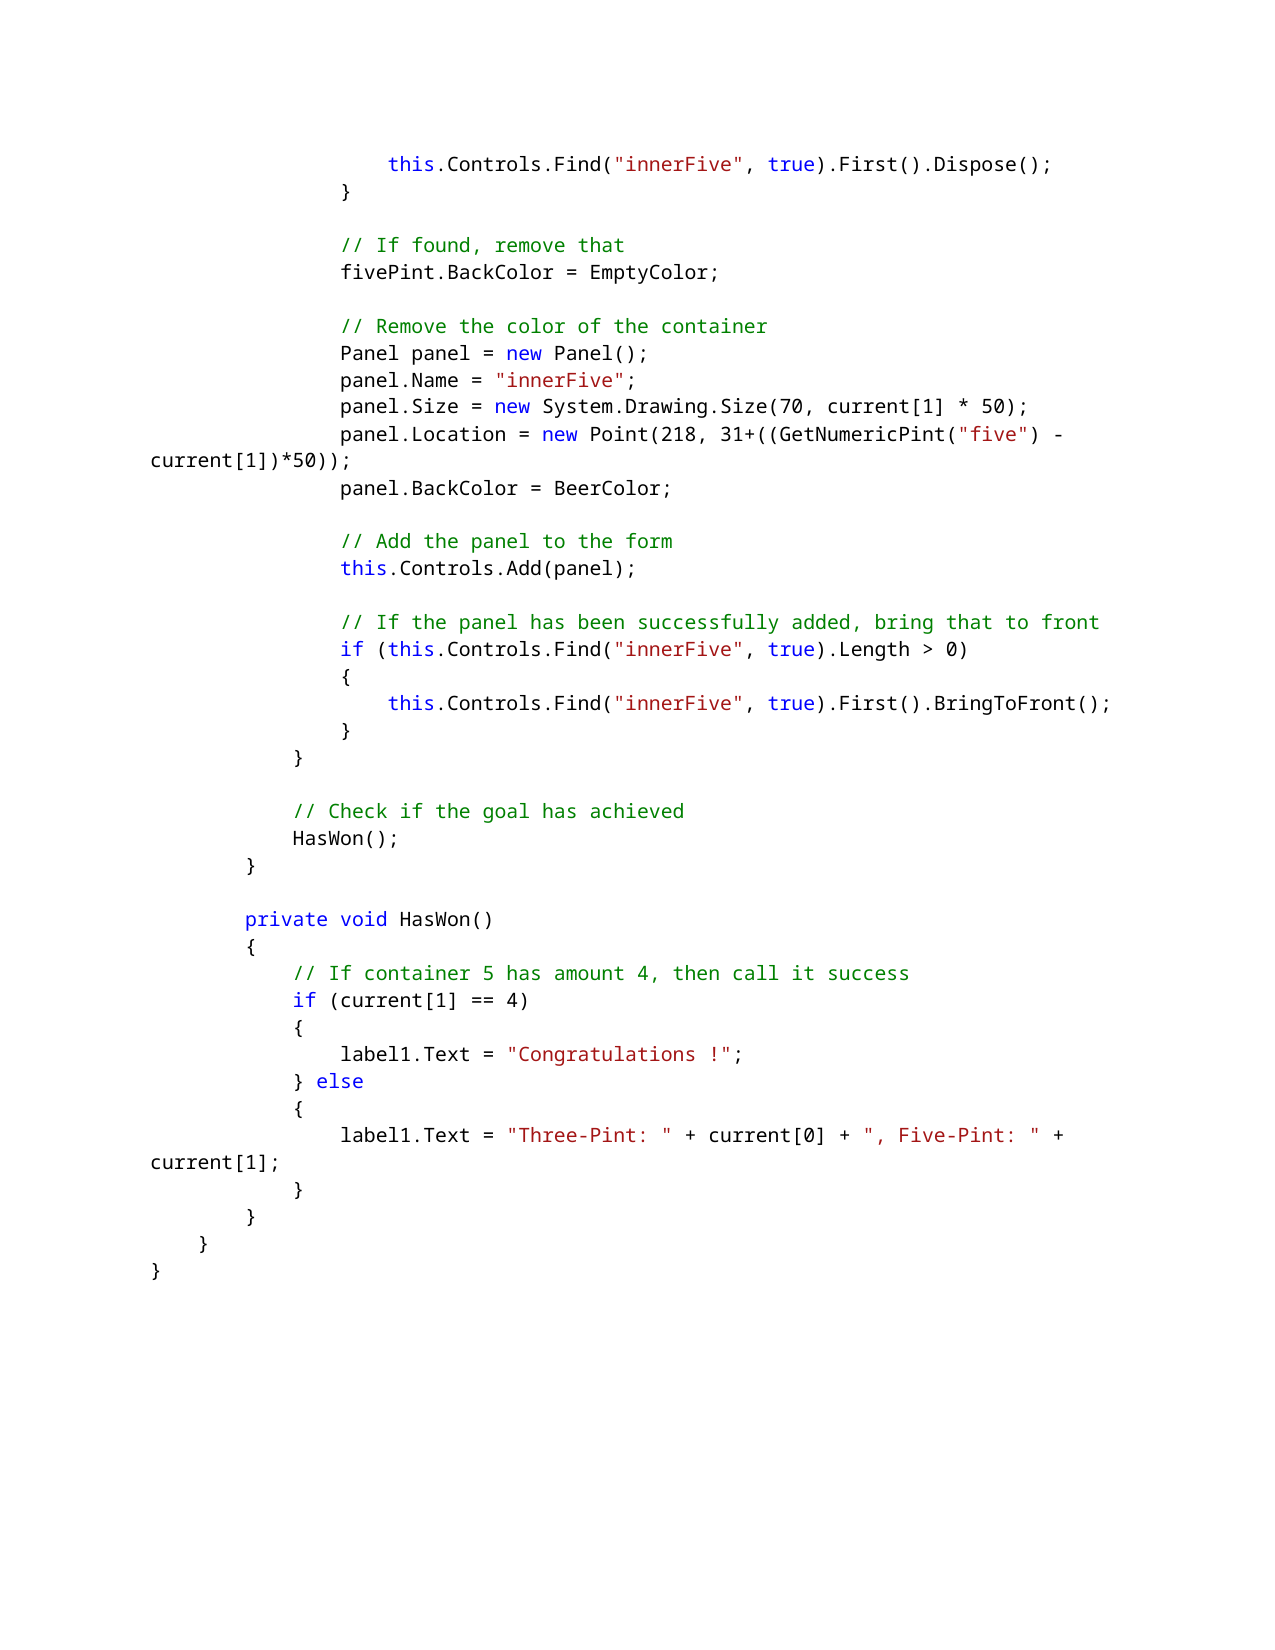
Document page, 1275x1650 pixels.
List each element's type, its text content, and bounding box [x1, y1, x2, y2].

text } [150, 743, 1125, 771]
text // Remove the color of the container [150, 312, 1125, 339]
text { [150, 1013, 1125, 1040]
text } else [150, 1067, 1125, 1094]
text { [150, 663, 1125, 689]
text Panel panel = new Panel(); [150, 339, 1125, 366]
text } [150, 177, 1125, 204]
text panel.Size = new System.Drawing.Size(70, current[1] * 50); [150, 393, 1125, 420]
text // If found, remove that [150, 231, 1125, 258]
text label1.Text = "Three-Pint: " + current[0] + ", Five-Pint: " + current[1]; [150, 1121, 1125, 1175]
text HasWon(); [150, 824, 1125, 851]
text { [150, 1094, 1125, 1121]
text } [150, 1256, 1125, 1283]
text panel.Location = new Point(218, 31+((GetNumericPint("five") - current[1])*50)); [150, 420, 1125, 474]
text } [150, 1175, 1125, 1202]
text panel.Name = "innerFive"; [150, 366, 1125, 393]
text label1.Text = "Congratulations !"; [150, 1040, 1125, 1067]
text // Check if the goal has achieved [150, 797, 1125, 824]
text this.Controls.Add(panel); [150, 555, 1125, 582]
text fivePint.BackColor = EmptyColor; [150, 258, 1125, 285]
text } [150, 1202, 1125, 1229]
text // If the panel has been successfully added, bring that to front [150, 609, 1125, 636]
text } [150, 717, 1125, 743]
text private void HasWon() [150, 905, 1125, 932]
text if (current[1] == 4) [150, 986, 1125, 1013]
text this.Controls.Find("innerFive", true).First().Dispose(); [150, 150, 1125, 177]
text { [150, 932, 1125, 959]
text this.Controls.Find("innerFive", true).First().BringToFront(); [150, 689, 1125, 717]
text } [150, 1229, 1125, 1256]
text // Add the panel to the form [150, 528, 1125, 555]
text if (this.Controls.Find("innerFive", true).Length > 0) [150, 636, 1125, 663]
text panel.BackColor = BeerColor; [150, 474, 1125, 501]
text } [150, 851, 1125, 878]
text // If container 5 has amount 4, then call it success [150, 959, 1125, 986]
